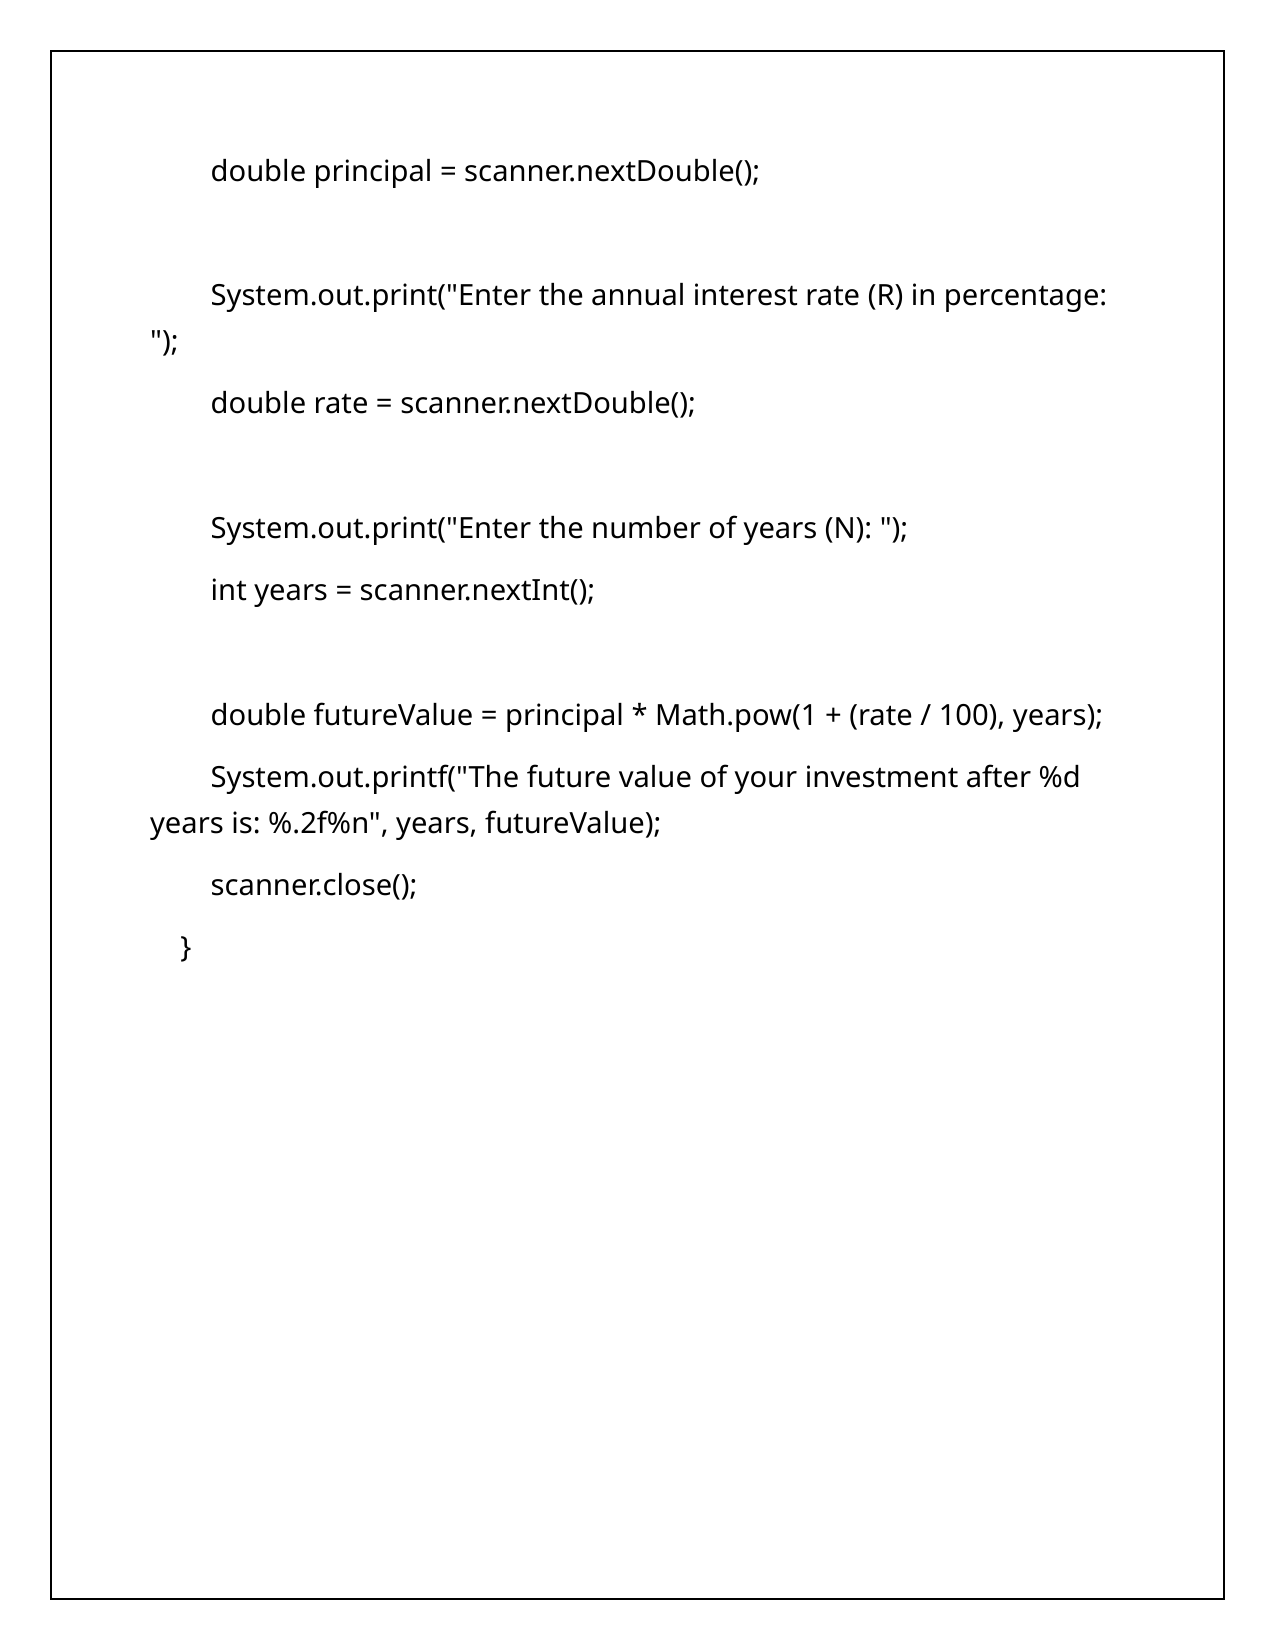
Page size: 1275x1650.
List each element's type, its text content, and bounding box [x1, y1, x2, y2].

text int years = scanner.nextInt(); [150, 569, 1125, 609]
text System.out.print("Enter the number of years (N): "); [150, 507, 1125, 547]
text scanner.close(); [150, 864, 1125, 904]
text System.out.printf("The future value of your investment after %d years is: %.2f%n", years, futureValue); [150, 756, 1125, 842]
text double principal = scanner.nextDouble(); [150, 150, 1125, 190]
text double rate = scanner.nextDouble(); [150, 382, 1125, 422]
text } [150, 926, 1125, 966]
text System.out.print("Enter the annual interest rate (R) in percentage: "); [150, 274, 1125, 360]
text double futureValue = principal * Math.pow(1 + (rate / 100), years); [150, 694, 1125, 734]
